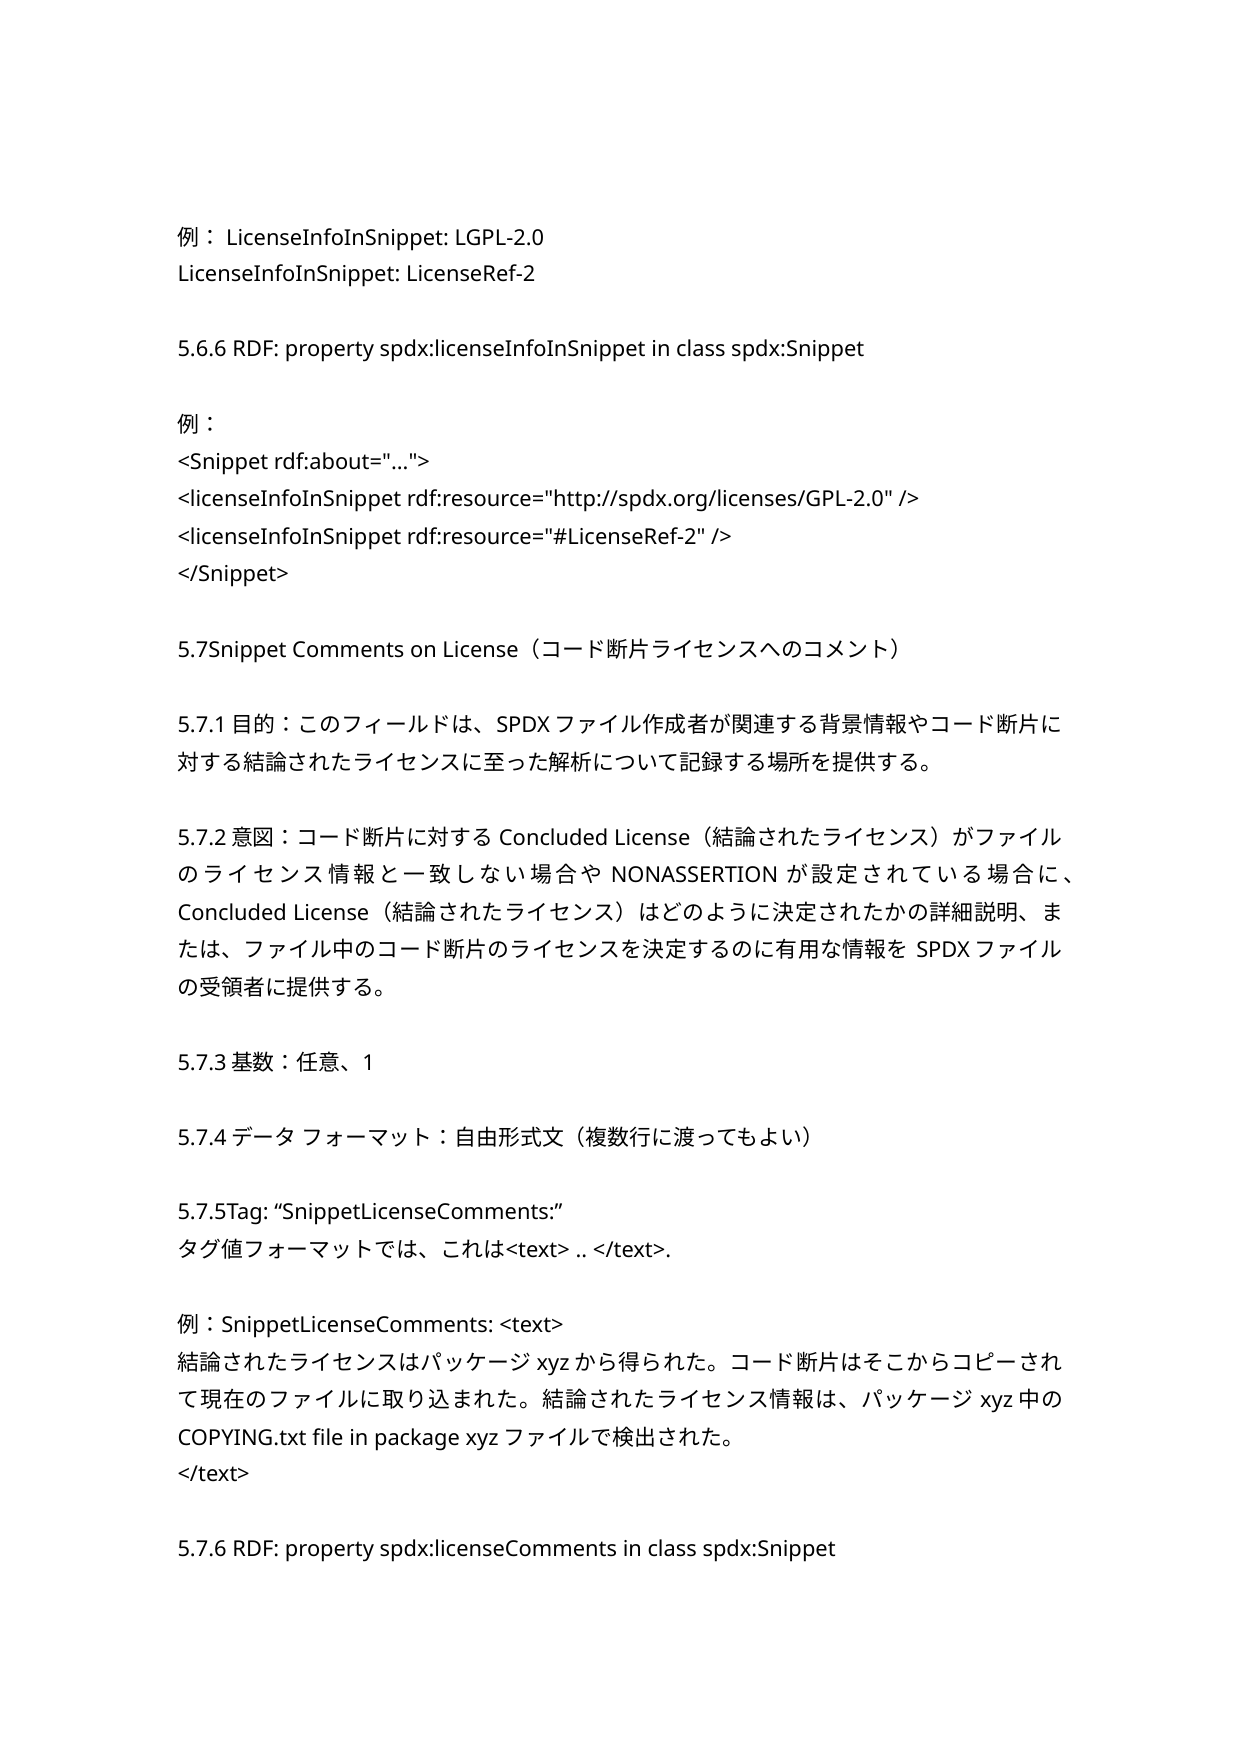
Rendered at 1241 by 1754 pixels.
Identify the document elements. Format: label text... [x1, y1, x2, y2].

text 5.7.5Tag: “SnippetLicenseComments:” [177, 1192, 1063, 1229]
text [177, 1342, 1063, 1454]
text </text> [177, 1454, 1063, 1492]
text <licenseInfoInSnippet rdf:resource="#LicenseRef-2" /> [177, 517, 1063, 554]
text タグ値フォーマットでは、これは<text> .. </text>. [177, 1229, 1063, 1267]
text 5.7.2意図：コード断片に対するConcluded License（結論されたライセンス）がファイルのライセンス情報と一致しない場合やNONASSERTIONが設定されている場合に、Concluded License（結論されたライセンス）はどのように決定されたかの詳細説明、または、ファイル中のコード断片のライセンスを決定するのに有用な情報をSPDXファイルの受領者に提供する。 [177, 817, 1063, 1004]
text 例： [177, 404, 1063, 442]
text 例：SnippetLicenseComments: <text> [177, 1304, 1063, 1342]
text 5.7.3基数：任意、1 [177, 1042, 1063, 1079]
text <Snippet rdf:about="..."> [177, 442, 1063, 479]
text <licenseInfoInSnippet rdf:resource="http://spdx.org/licenses/GPL-2.0" /> [177, 479, 1063, 517]
text 例： LicenseInfoInSnippet: LGPL-2.0 [177, 217, 1063, 254]
text LicenseInfoInSnippet: LicenseRef-2 [177, 254, 1063, 292]
text 5.7.6 RDF: property spdx:licenseComments in class spdx:Snippet [177, 1529, 1063, 1567]
text </Snippet> [177, 554, 1063, 592]
text 5.7Snippet Comments on License（コード断片ライセンスへのコメント） [177, 629, 1063, 667]
text 5.6.6 RDF: property spdx:licenseInfoInSnippet in class spdx:Snippet [177, 329, 1063, 367]
text 5.7.4データ フォーマット：自由形式文（複数行に渡ってもよい） [177, 1117, 1063, 1154]
text 5.7.1目的：このフィールドは、SPDXファイル作成者が関連する背景情報やコード断片に対する結論されたライセンスに至った解析について記録する場所を提供する。 [177, 704, 1063, 779]
